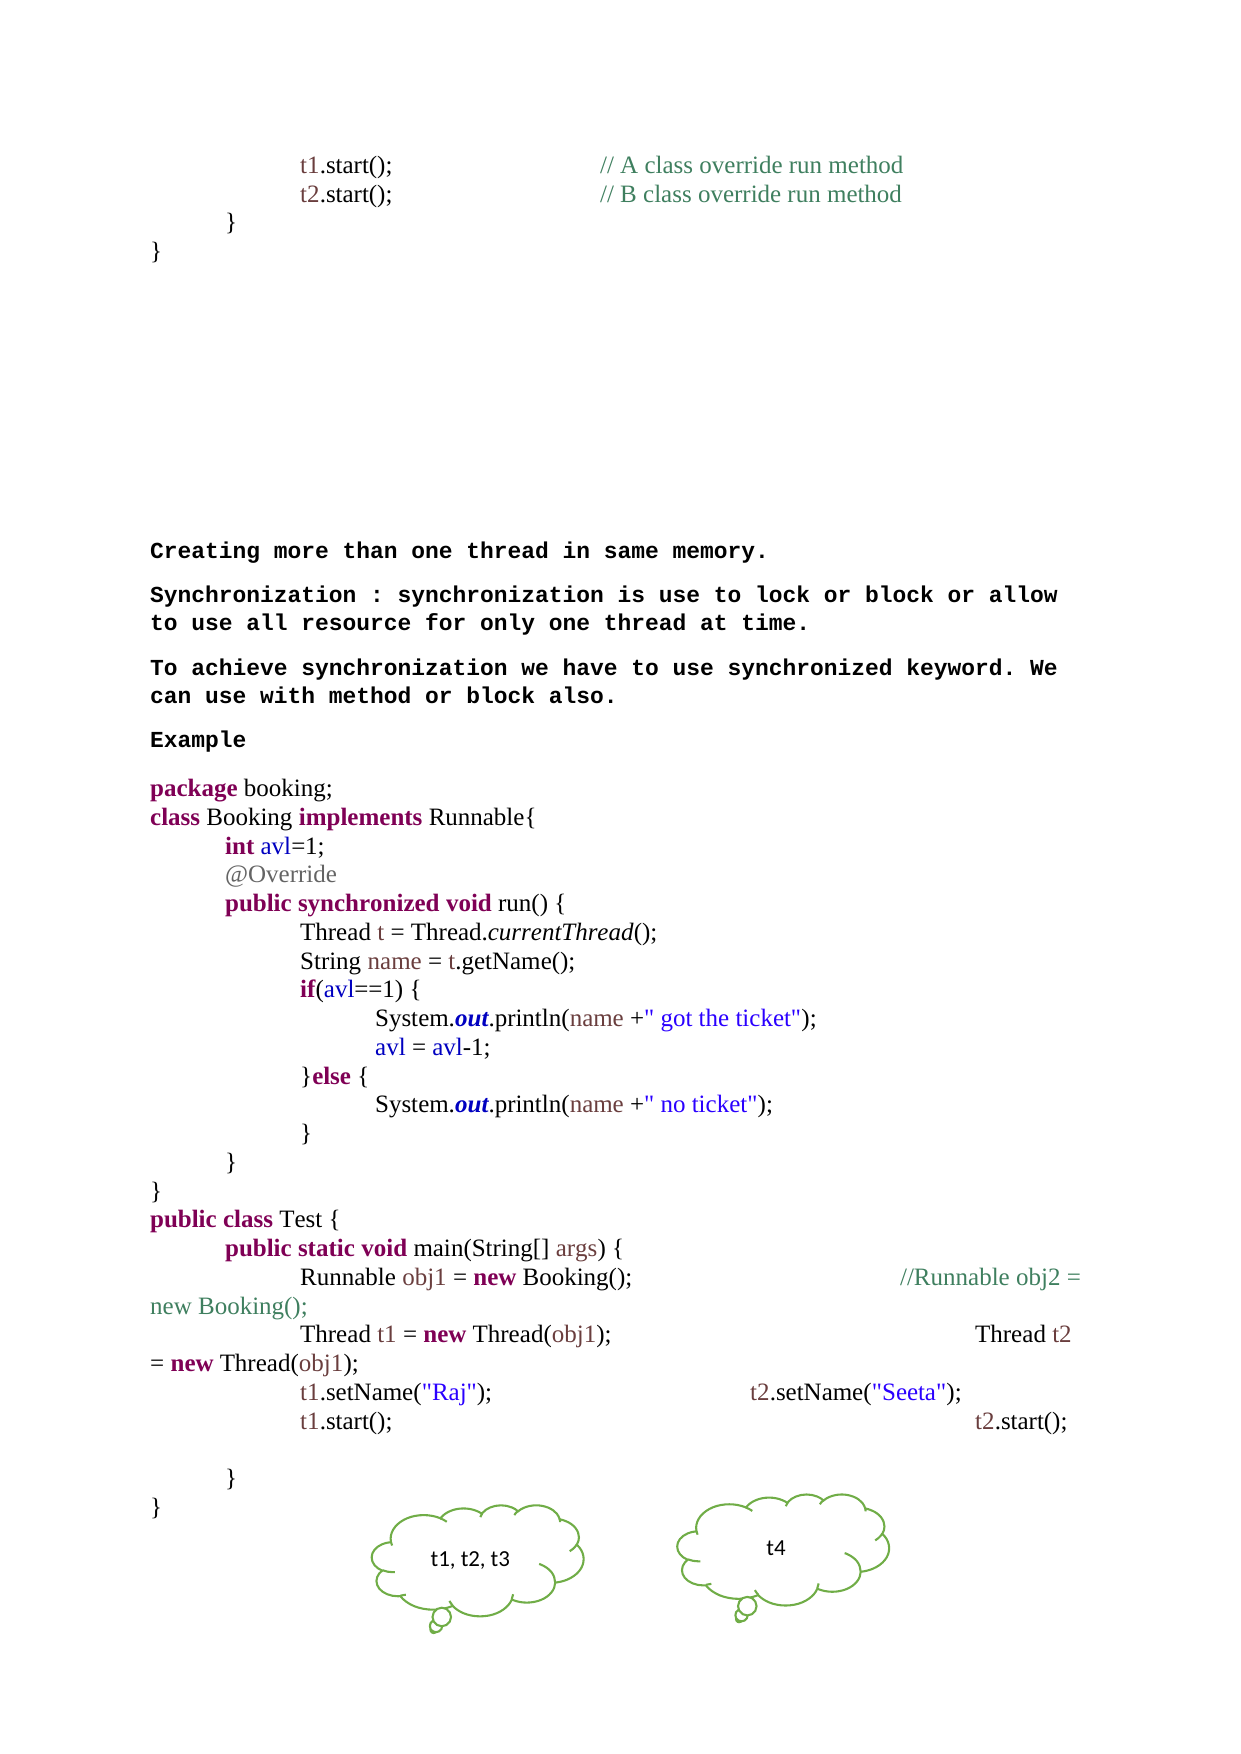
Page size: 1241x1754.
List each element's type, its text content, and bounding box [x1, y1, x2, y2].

text t1.setName("Raj"); t2.setName("Seeta"); [150, 1377, 1090, 1406]
text } [150, 236, 1090, 265]
text t2.start(); // B class override run method [150, 179, 1090, 207]
text Thread t1 = new Thread(obj1); Thread t2 = new Thread(obj1); [150, 1319, 1090, 1377]
text if(avl==1) { [150, 974, 1090, 1003]
text public class Test { [150, 1204, 1090, 1233]
text } [150, 1463, 1090, 1492]
text @Override [150, 859, 1090, 888]
text } [150, 1118, 1090, 1147]
text t1.start(); t2.start(); [150, 1406, 1090, 1463]
text package booking; [150, 773, 1090, 802]
text String name = t.getName(); [150, 946, 1090, 974]
text } [150, 207, 1090, 236]
text public static void main(String[] args) { [150, 1233, 1090, 1262]
text } [150, 1492, 1090, 1521]
text avl = avl-1; [150, 1032, 1090, 1061]
text int avl=1; [150, 831, 1090, 859]
text Runnable obj1 = new Booking(); //Runnable obj2 = new Booking(); [150, 1262, 1090, 1319]
text Synchronization : synchronization is use to lock or block or allow to use all resource for only one thread at time. [150, 584, 1090, 638]
text public synchronized void run() { [150, 888, 1090, 917]
text }else { [150, 1061, 1090, 1089]
text To achieve synchronization we have to use synchronized keyword. We can use with method or block also. [150, 656, 1090, 710]
text } [150, 1176, 1090, 1204]
text t1.start(); // A class override run method [150, 150, 1090, 179]
text System.out.println(name +" got the ticket"); [150, 1003, 1090, 1032]
text Thread t = Thread.currentThread(); [150, 917, 1090, 946]
text Creating more than one thread in same memory. [150, 539, 1090, 565]
text class Booking implements Runnable{ [150, 802, 1090, 831]
text } [150, 1147, 1090, 1176]
text Example [150, 729, 1090, 755]
text System.out.println(name +" no ticket"); [150, 1089, 1090, 1118]
